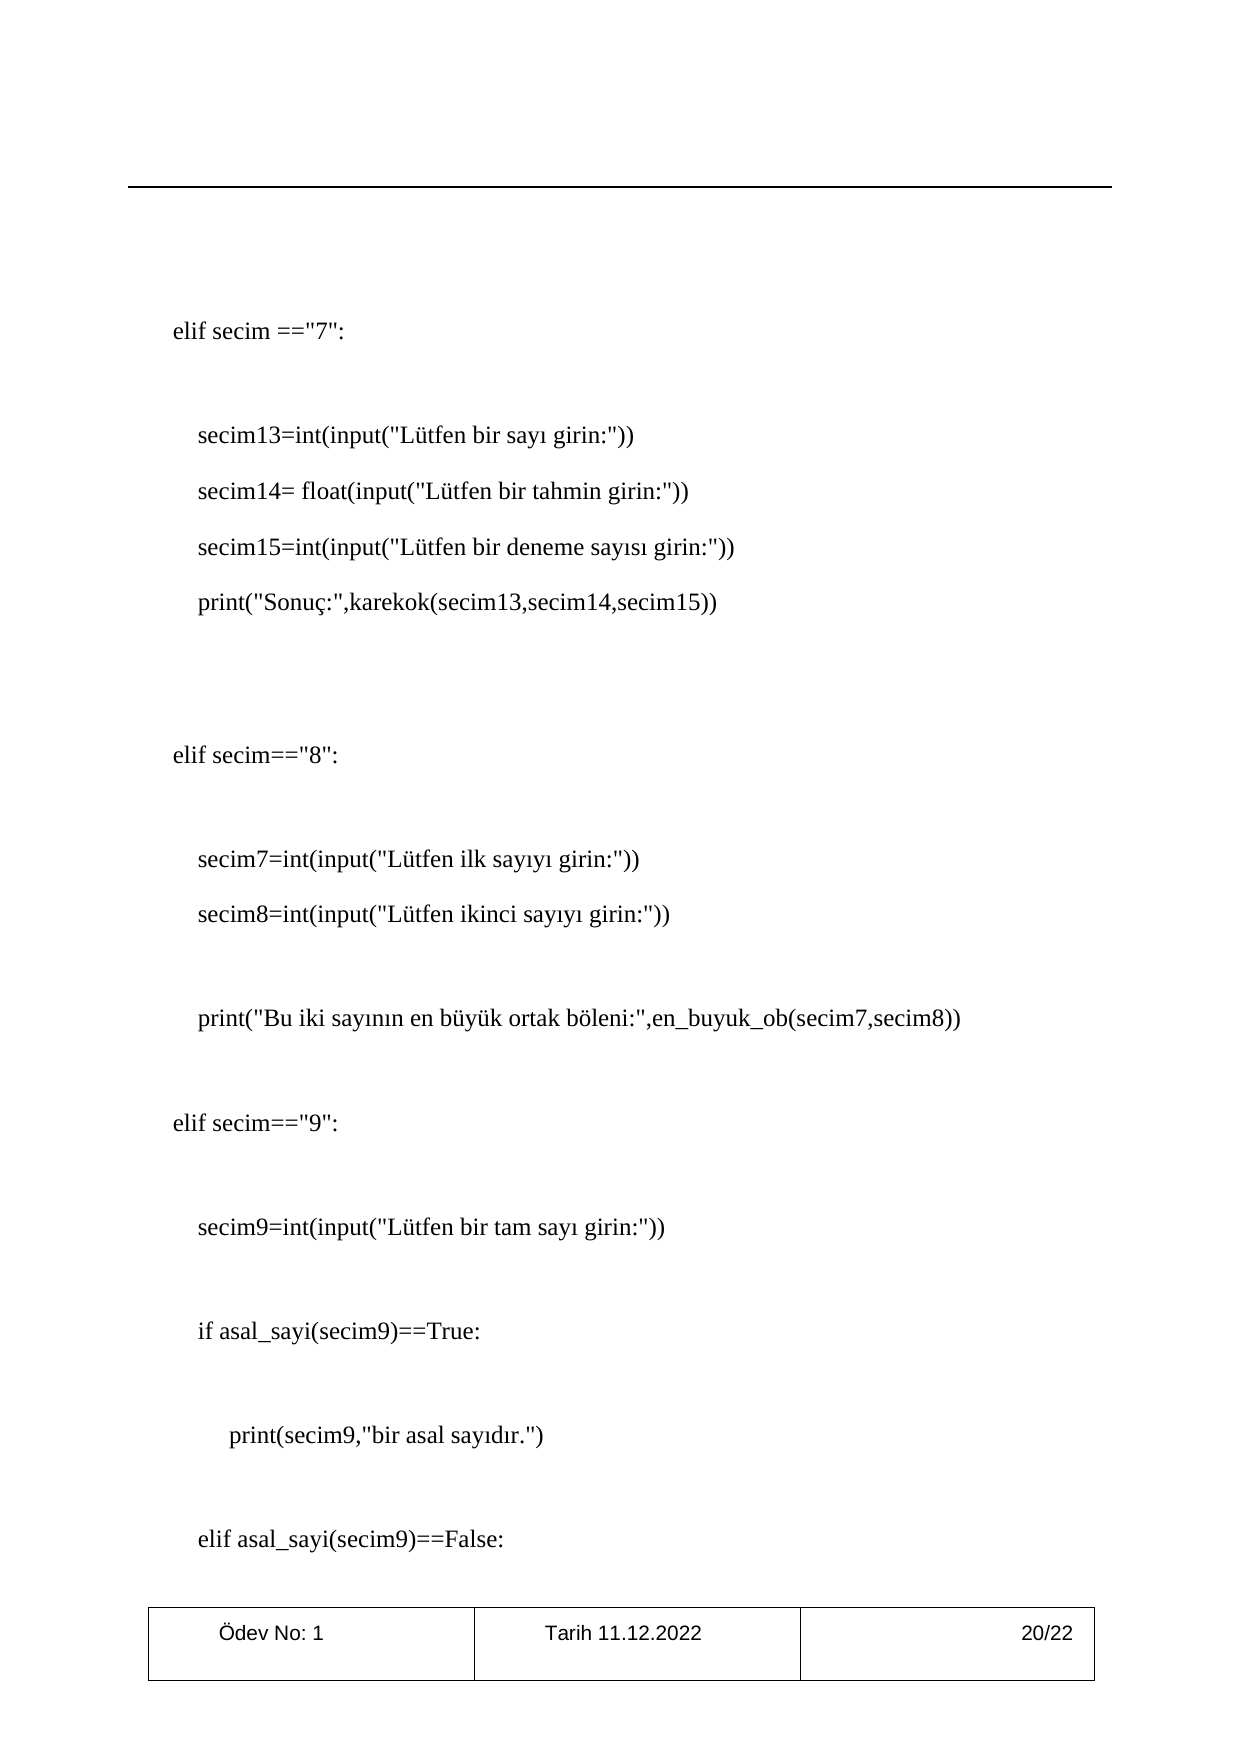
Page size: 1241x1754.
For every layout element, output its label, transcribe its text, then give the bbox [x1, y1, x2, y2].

text secim9=int(input("Lütfen bir tam sayı girin:")) [148, 1212, 1093, 1240]
text print("Sonuç:",karekok(secim13,secim14,secim15)) [148, 587, 1093, 616]
text elif secim =="7": [148, 316, 1093, 345]
text print("Bu iki sayının en büyük ortak böleni:",en_buyuk_ob(secim7,secim8)) [148, 1003, 1093, 1032]
text secim7=int(input("Lütfen ilk sayıyı girin:")) [148, 844, 1093, 873]
text elif secim=="9": [148, 1108, 1093, 1136]
text print(secim9,"bir asal sayıdır.") [148, 1420, 1093, 1448]
text elif asal_sayi(secim9)==False: [148, 1524, 1093, 1553]
text elif secim=="8": [148, 740, 1093, 768]
text secim8=int(input("Lütfen ikinci sayıyı girin:")) [148, 899, 1093, 928]
text if asal_sayi(secim9)==True: [148, 1316, 1093, 1344]
text secim14= float(input("Lütfen bir tahmin girin:")) [148, 476, 1093, 505]
text secim15=int(input("Lütfen bir deneme sayısı girin:")) [148, 532, 1093, 560]
text secim13=int(input("Lütfen bir sayı girin:")) [148, 420, 1093, 449]
